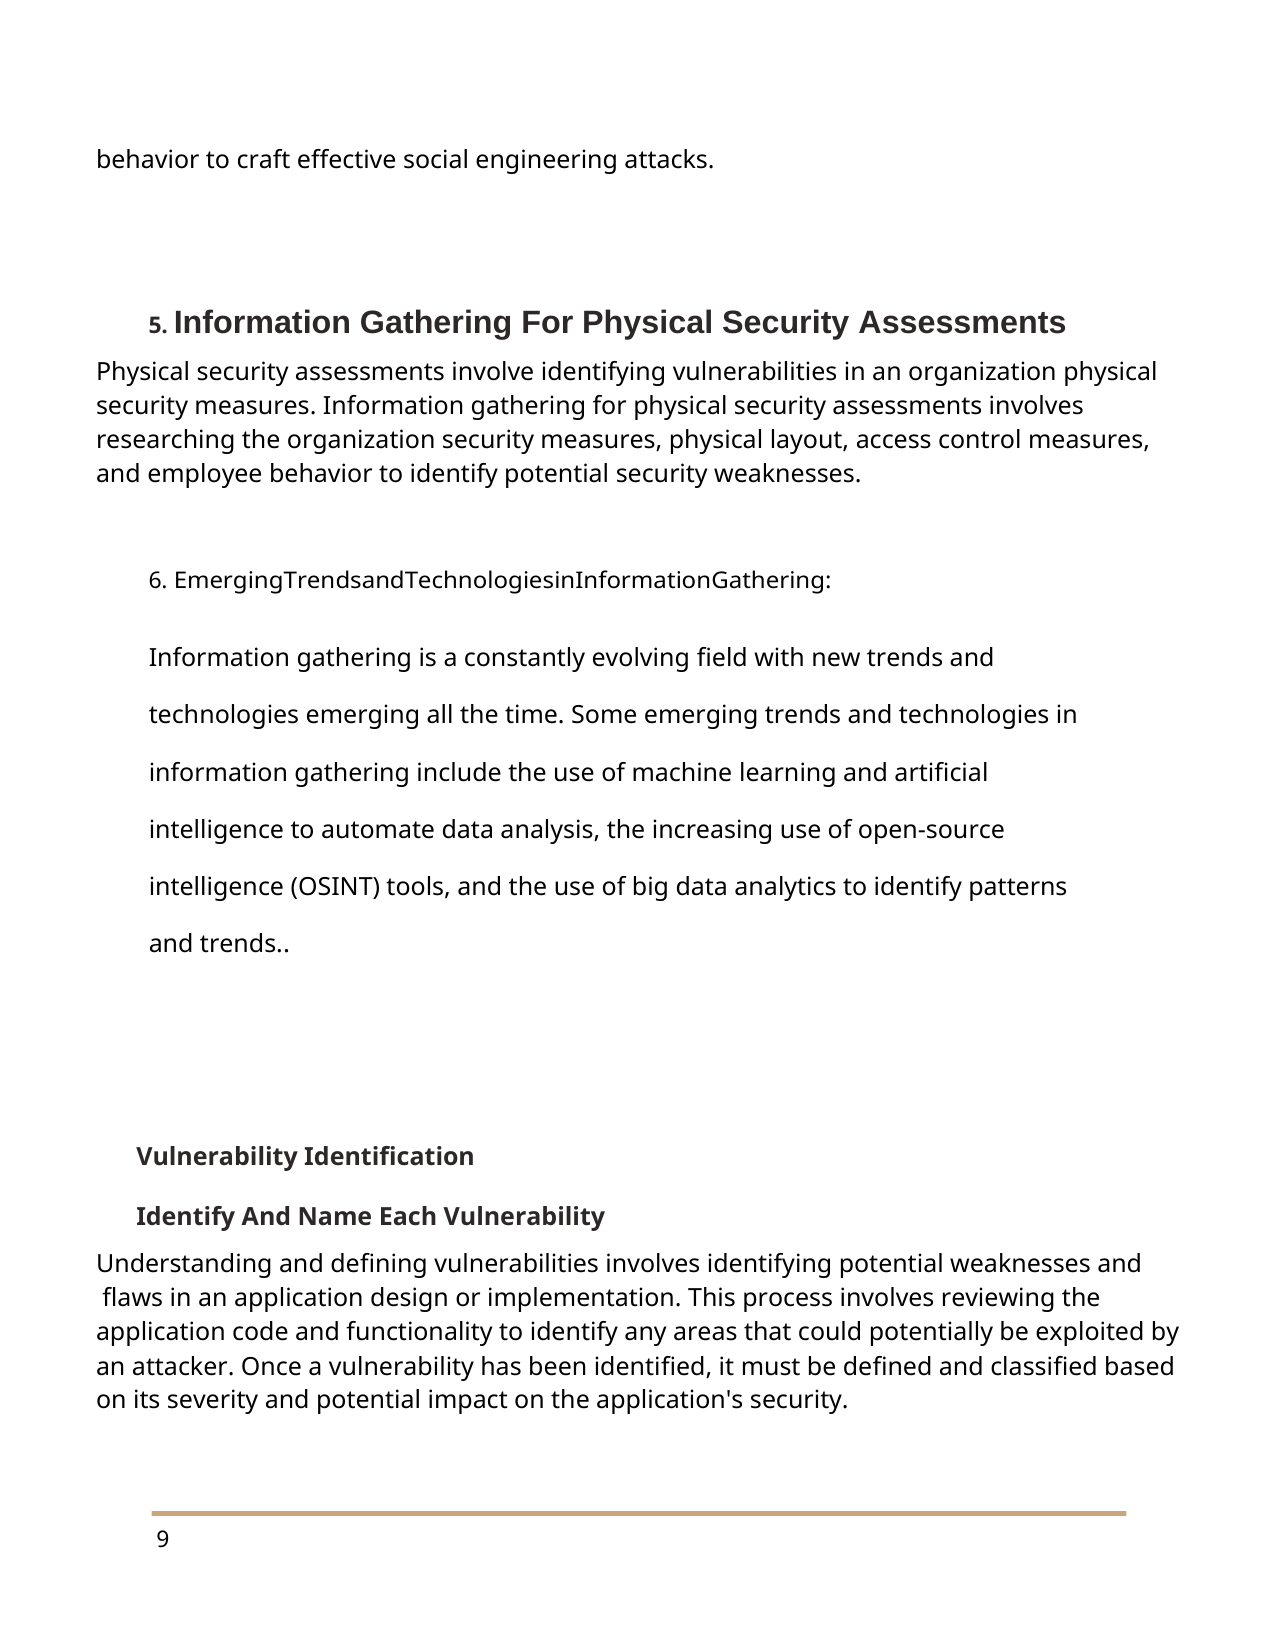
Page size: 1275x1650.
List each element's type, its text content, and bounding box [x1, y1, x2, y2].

subtitle Vulnerability Identification [136, 1123, 1275, 1173]
text flaws in an application design or implementation. This process involves reviewing the [96, 1280, 1275, 1314]
list EmergingTrendsandTechnologiesinInformationGathering: [148, 564, 1275, 595]
text on its severity and potential impact on the application's security. [96, 1382, 1275, 1416]
text researching the organization security measures, physical layout, access control measures, [96, 422, 1275, 456]
subtitle Information Gathering For Physical Security Assessments [148, 302, 1275, 341]
picture [151, 1511, 1127, 1516]
text an attacker. Once a vulnerability has been identified, it must be defined and classified based [96, 1348, 1275, 1382]
text application code and functionality to identify any areas that could potentially be exploited by [96, 1314, 1275, 1348]
subtitle Identify And Name Each Vulnerability [136, 1194, 1275, 1233]
text security measures. Information gathering for physical security assessments involves [96, 388, 1275, 422]
text and employee behavior to identify potential security weaknesses. [96, 456, 1275, 490]
text Understanding and defining vulnerabilities involves identifying potential weaknesses and [96, 1246, 1275, 1280]
text behavior to craft effective social engineering attacks. [96, 142, 1275, 176]
text Physical security assessments involve identifying vulnerabilities in an organization physical [96, 354, 1275, 388]
text Information gathering is a constantly evolving field with new trends and technologies emerging all the time. Some emerging trends and technologies in information gathering include the use of machine learning and artificial intelligence to automate data analysis, the increasing use of open-source intelligence (OSINT) tools, and the use of big data analytics to identify patterns and trends.. [148, 640, 1108, 960]
